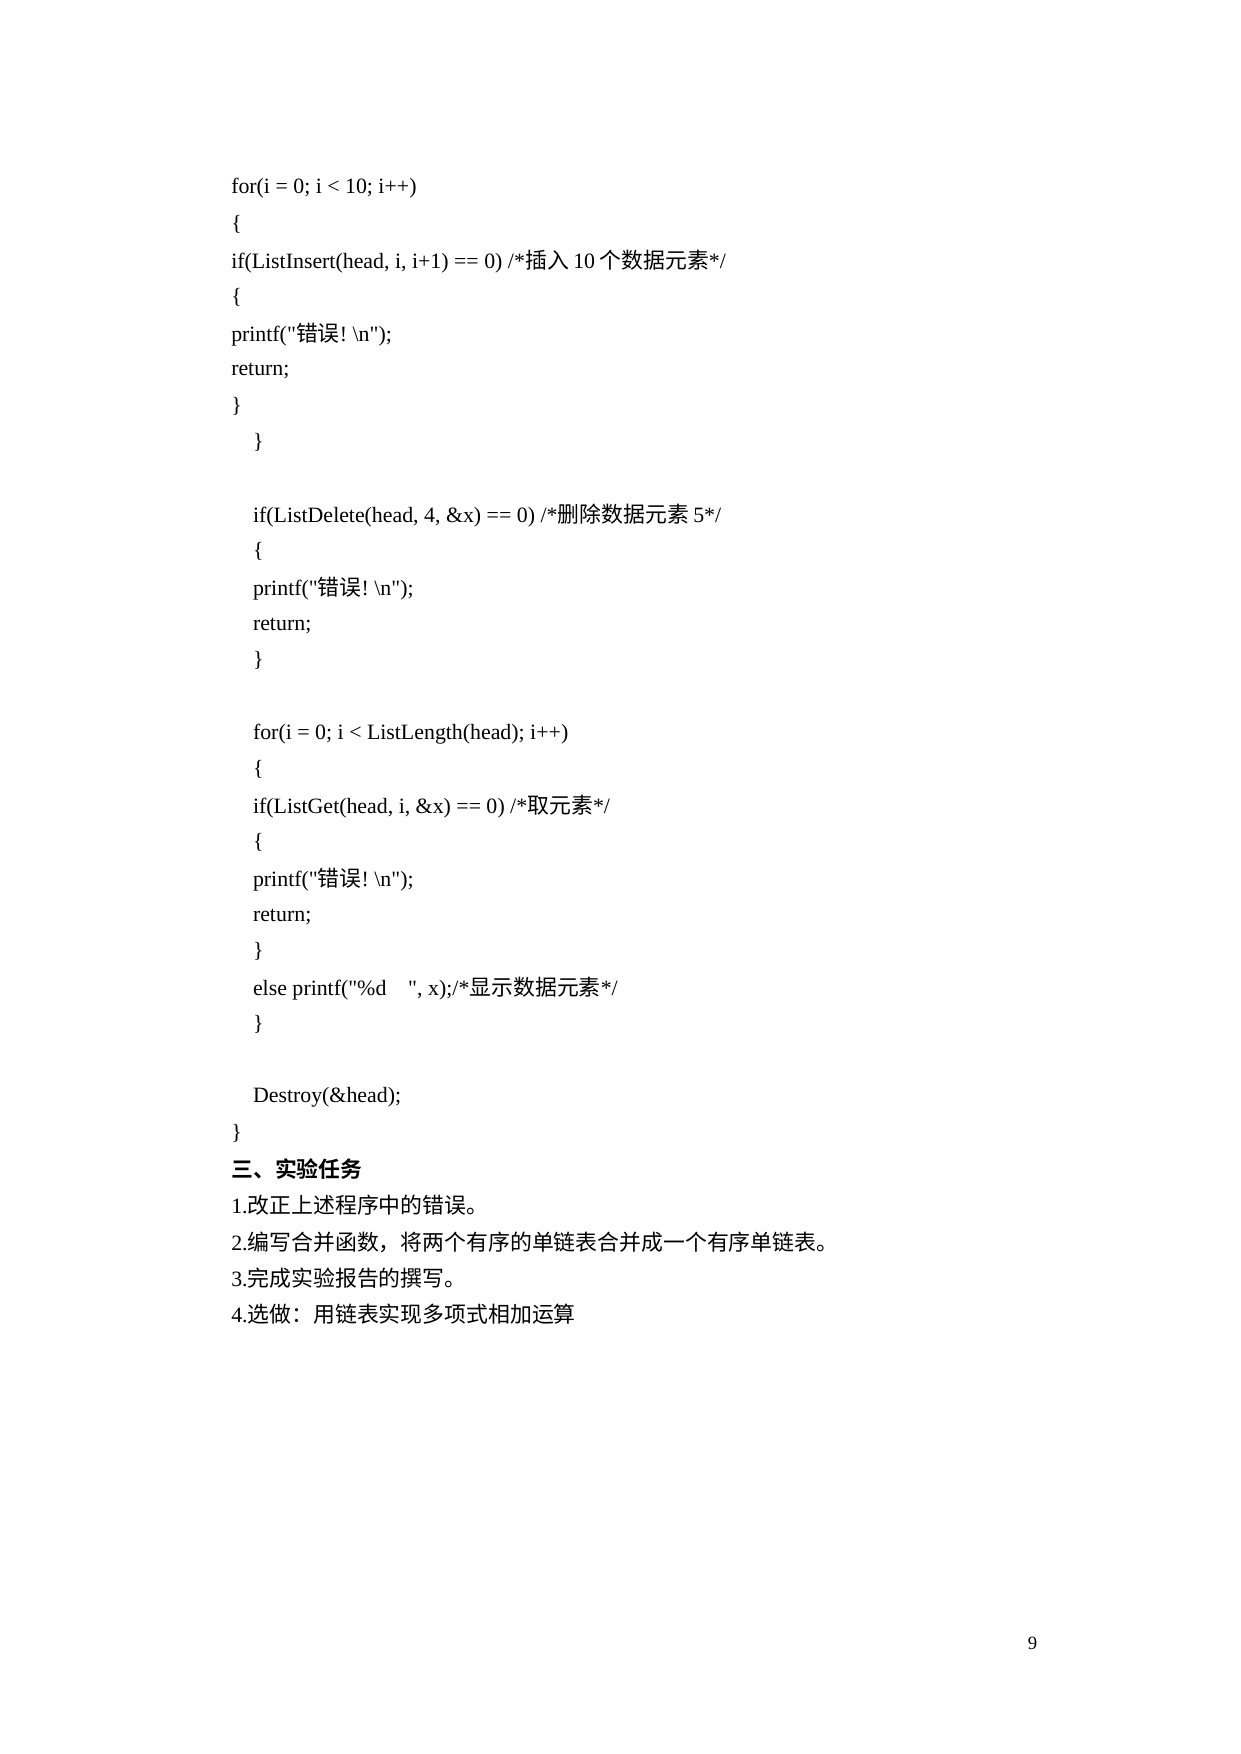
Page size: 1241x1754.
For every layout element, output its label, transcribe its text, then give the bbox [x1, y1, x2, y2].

text printf("错误! \n"); [209, 859, 1053, 895]
text } [187, 386, 1053, 422]
text printf("错误! \n"); [187, 313, 1053, 350]
text } [209, 641, 1053, 677]
text 2.编写合并函数，将两个有序的单链表合并成一个有序单链表。 [187, 1222, 1053, 1259]
text return; [187, 350, 1053, 386]
text if(ListGet(head, i, &x) == 0) /*取元素*/ [209, 786, 1053, 822]
text } [209, 931, 1053, 968]
text 三、实验任务 [187, 1149, 1053, 1186]
text else printf("%d ", x);/*显示数据元素*/ [209, 968, 1053, 1004]
text Destroy(&head); [209, 1077, 1053, 1113]
text } [209, 422, 1053, 459]
text return; [209, 895, 1053, 931]
text printf("错误! \n"); [209, 568, 1053, 604]
text { [209, 532, 1053, 568]
text 4.选做：用链表实现多项式相加运算 [187, 1295, 1053, 1331]
text { [187, 277, 1053, 313]
text 3.完成实验报告的撰写。 [187, 1259, 1053, 1295]
text return; [209, 604, 1053, 641]
text if(ListDelete(head, 4, &x) == 0) /*删除数据元素5*/ [209, 495, 1053, 532]
text { [209, 822, 1053, 859]
text } [187, 1113, 1053, 1149]
text { [187, 204, 1053, 241]
text 1.改正上述程序中的错误。 [187, 1186, 1053, 1222]
text } [209, 1004, 1053, 1041]
text if(ListInsert(head, i, i+1) == 0) /*插入10个数据元素*/ [187, 241, 1053, 277]
text for(i = 0; i < 10; i++) [187, 168, 1053, 204]
text { [209, 750, 1053, 786]
text for(i = 0; i < ListLength(head); i++) [209, 713, 1053, 750]
